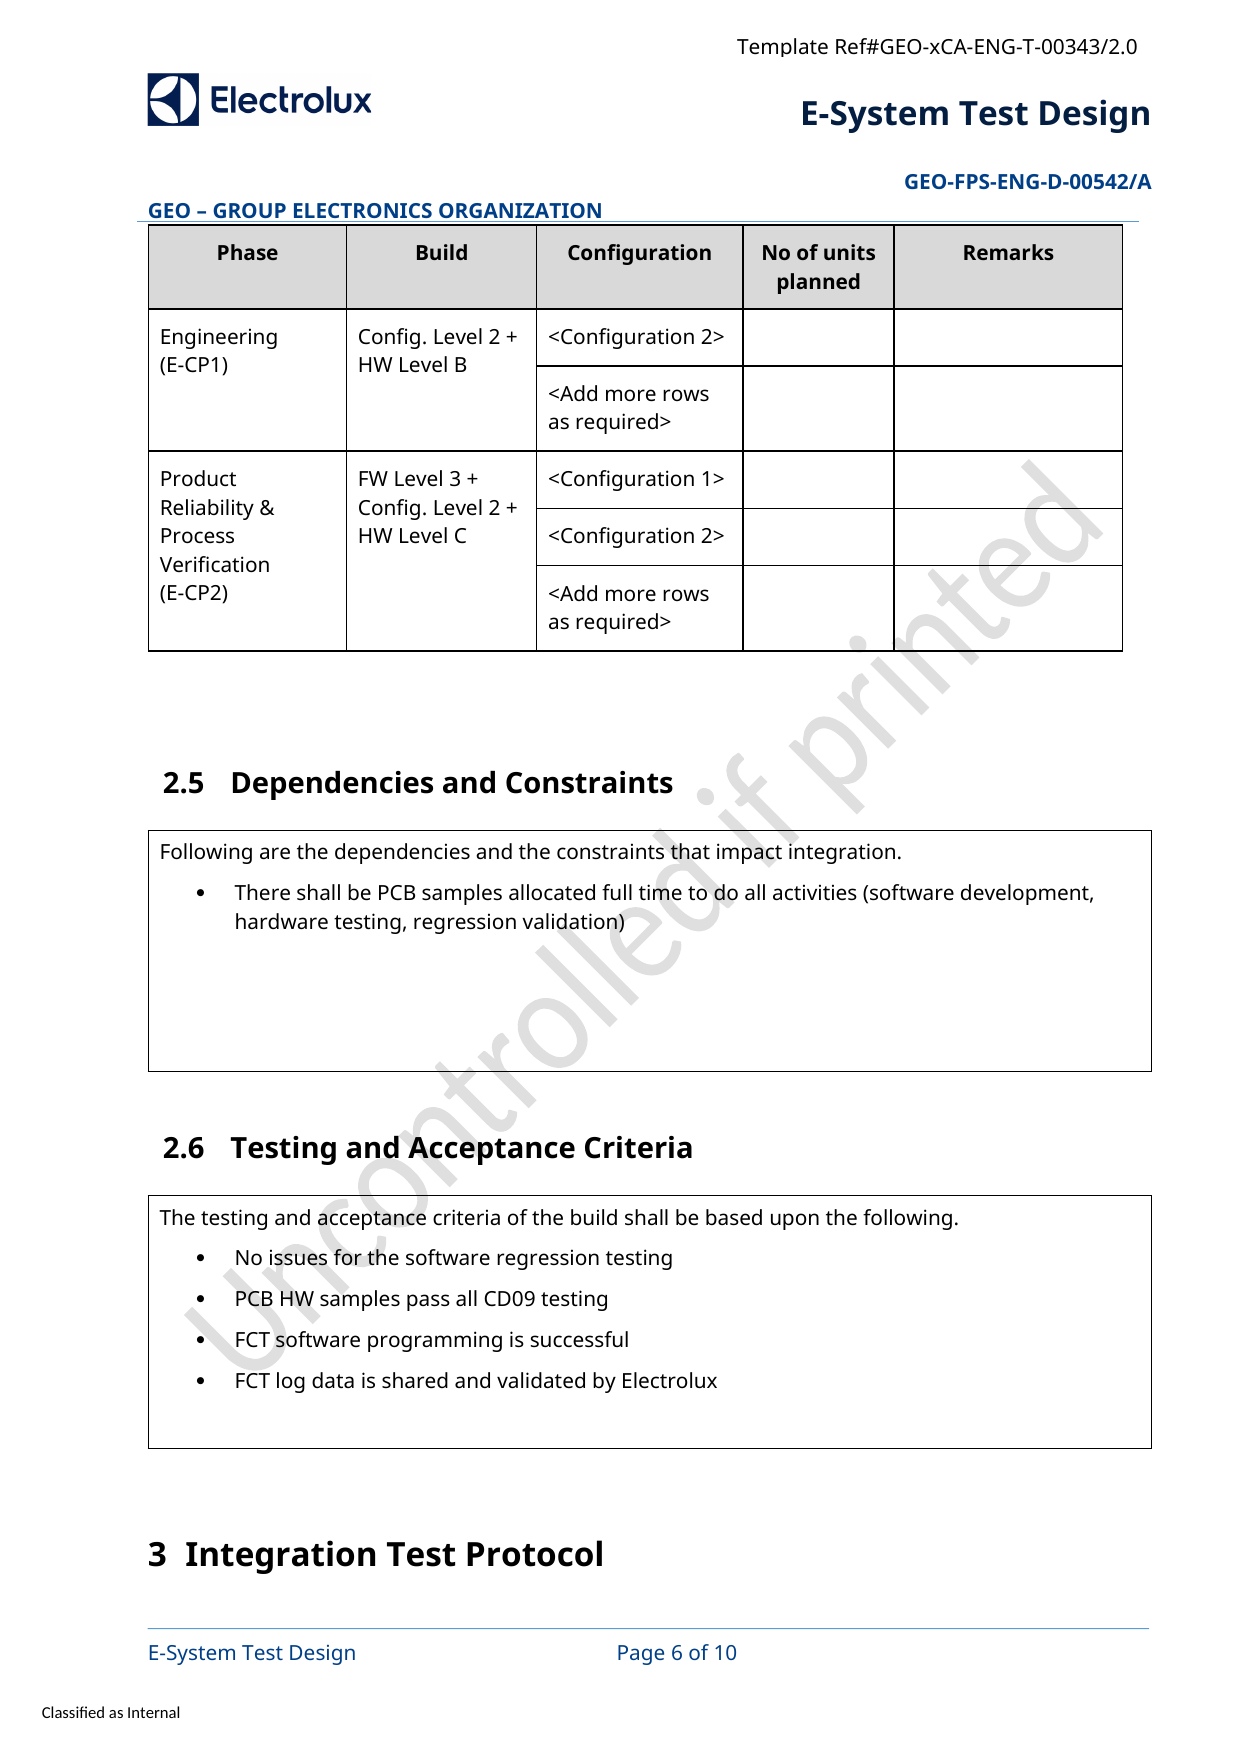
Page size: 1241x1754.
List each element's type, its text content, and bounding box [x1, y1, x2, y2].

table_cell Product Reliability & Process Verification (E-CP2) [149, 452, 346, 650]
subtitle Integration Test Protocol [148, 1531, 1152, 1577]
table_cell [347, 310, 536, 450]
table_header Phase [149, 226, 346, 308]
table_cell Process Engineering (E-CP1) [149, 310, 346, 450]
table_cell <Add more rows as required> [537, 367, 742, 450]
table_header Following are the dependencies and the constraints that impact integration. There shall be PCB samples allocated full time to do all activities (software development, hardware testing, regression validation) [149, 831, 1151, 1071]
subtitle Testing and Acceptance Criteria [163, 1127, 1152, 1167]
table_header Configuration [537, 226, 742, 308]
table_cell [895, 367, 1122, 450]
subtitle Dependencies and Constraints [163, 762, 1152, 802]
table_header No of units planned [744, 226, 893, 308]
table_cell <Configuration 2> [537, 310, 742, 365]
table_cell FW Level 3 + Config. Level 2 + HW Level C [347, 452, 536, 650]
table_header Build [347, 226, 536, 308]
table_cell [744, 367, 893, 450]
table_cell [744, 566, 893, 650]
table_header The testing and acceptance criteria of the build shall be based upon the following. No issues for the software regression testing PCB HW samples pass all CD09 testing FCT software programming is successful FCT log data is shared and validated by Electrolux [149, 1196, 1151, 1448]
table_header Remarks [895, 226, 1122, 308]
table_cell [744, 509, 893, 564]
table_cell <Configuration 2> [537, 509, 742, 564]
table_cell [895, 566, 1122, 650]
table_cell [895, 509, 1122, 564]
picture [147, 73, 372, 126]
table_cell <Configuration 1> [537, 452, 742, 507]
table_cell [744, 310, 893, 365]
table_cell [895, 310, 1122, 365]
table_cell [744, 452, 893, 507]
table_cell <Add more rows as required> [537, 566, 742, 650]
table_cell [895, 452, 1122, 507]
